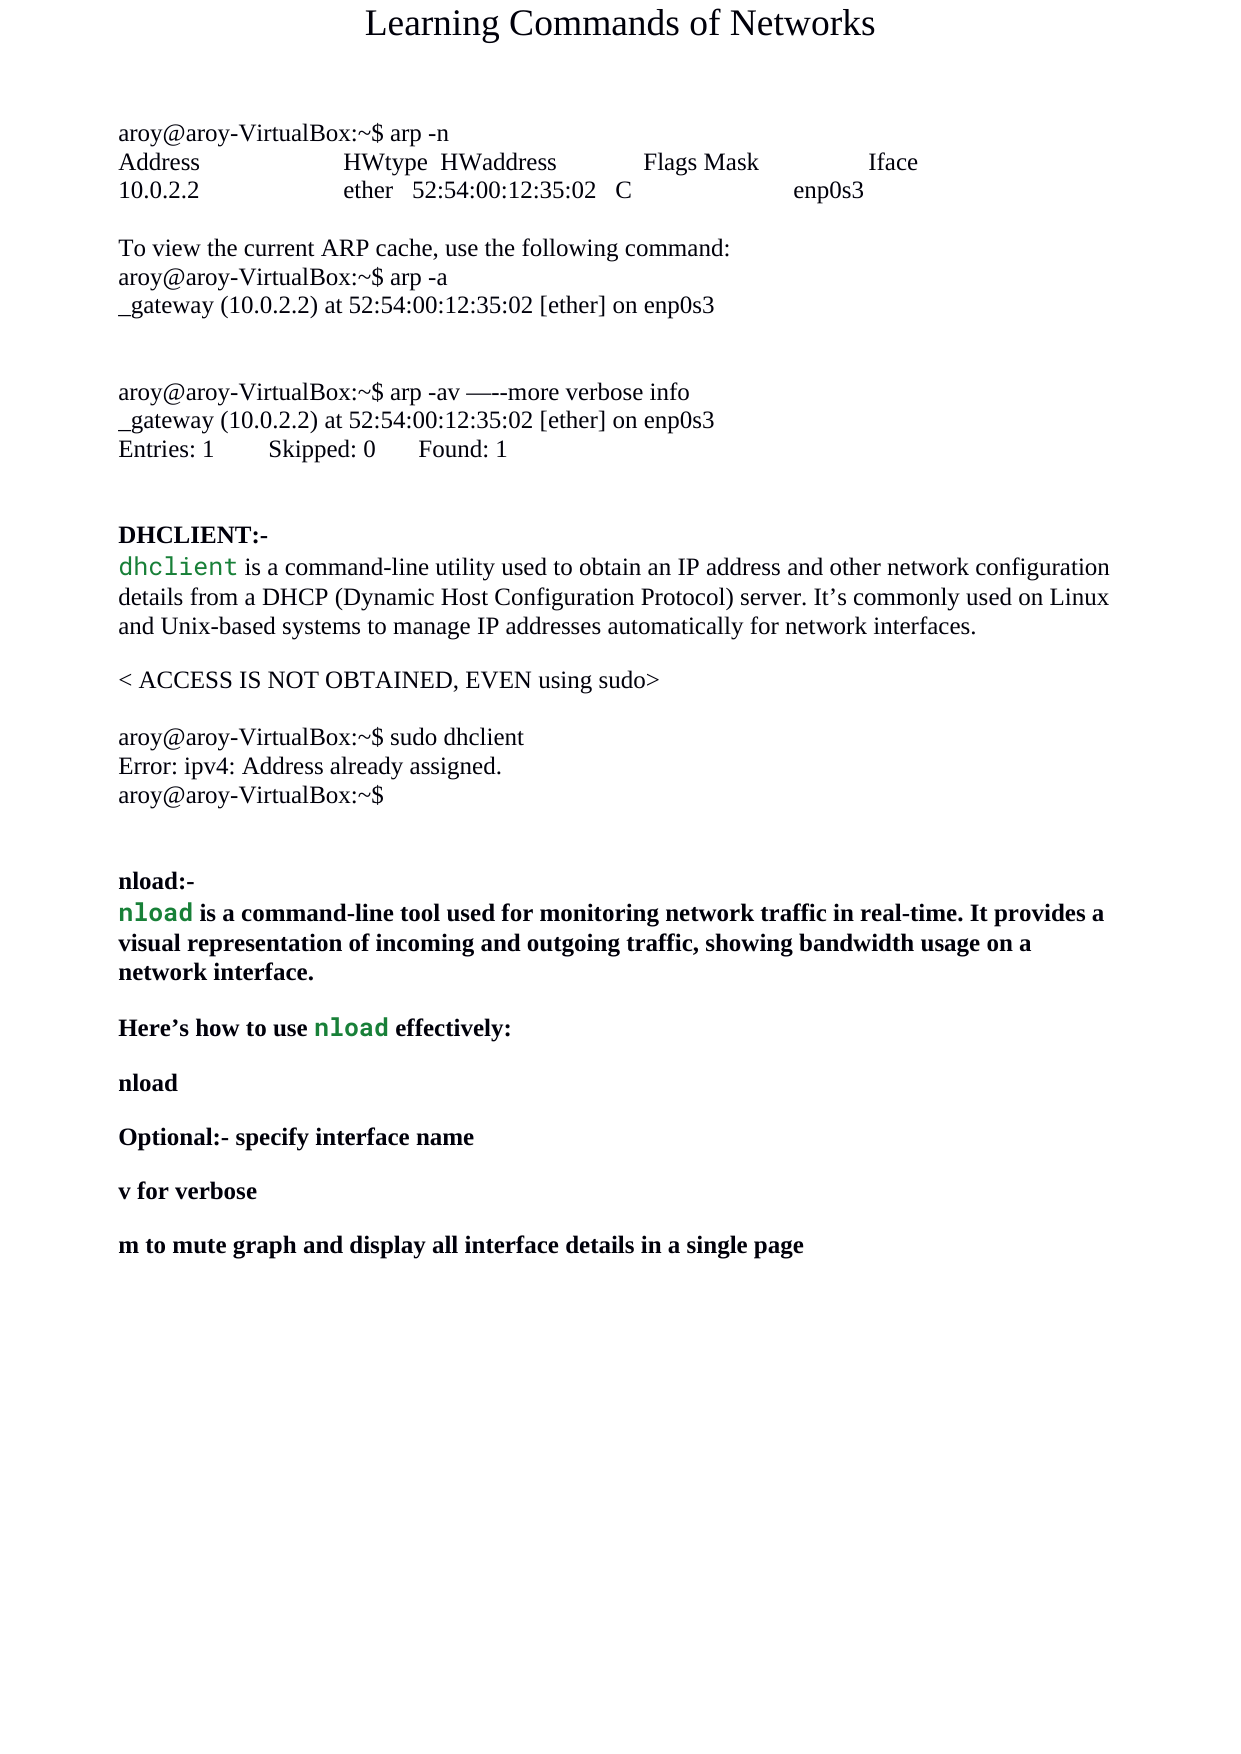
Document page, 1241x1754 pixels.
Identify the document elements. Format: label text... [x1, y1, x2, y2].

text aroy@aroy-VirtualBox:~$ [118, 780, 1122, 809]
text To view the current ARP cache, use the following command: [118, 233, 1122, 262]
text aroy@aroy-VirtualBox:~$ arp -a [118, 262, 1122, 291]
text dhclient is a command-line utility used to obtain an IP address and other network configuration details from a DHCP (Dynamic Host Configuration Protocol) server. It’s commonly used on Linux and Unix-based systems to manage IP addresses automatically for network interfaces. [118, 549, 1122, 640]
text aroy@aroy-VirtualBox:~$ arp -av —--more verbose info [118, 377, 1122, 406]
text _gateway (10.0.2.2) at 52:54:00:12:35:02 [ether] on enp0s3 [118, 291, 1122, 319]
text m to mute graph and display all interface details in a single page [118, 1230, 1122, 1258]
text aroy@aroy-VirtualBox:~$ arp -n [118, 118, 1122, 147]
text nload [118, 1068, 1122, 1097]
text Entries: 1 Skipped: 0 Found: 1 [118, 434, 1122, 463]
text _gateway (10.0.2.2) at 52:54:00:12:35:02 [ether] on enp0s3 [118, 406, 1122, 434]
text Here’s how to use nload effectively: [118, 1010, 1122, 1043]
text aroy@aroy-VirtualBox:~$ sudo dhclient [118, 722, 1122, 751]
text nload is a command-line tool used for monitoring network traffic in real-time. It provides a visual representation of incoming and outgoing traffic, showing bandwidth usage on a network interface. [118, 895, 1122, 985]
text DHCLIENT:- [118, 521, 1122, 549]
text 10.0.2.2 ether 52:54:00:12:35:02 C enp0s3 [118, 176, 1122, 204]
text < ACCESS IS NOT OBTAINED, EVEN using sudo> [118, 665, 1122, 694]
text v for verbose [118, 1176, 1122, 1205]
text Optional:- specify interface name [118, 1122, 1122, 1151]
text Error: ipv4: Address already assigned. [118, 751, 1122, 780]
text Address HWtype HWaddress Flags Mask Iface [118, 147, 1122, 176]
text nload:- [118, 866, 1122, 895]
